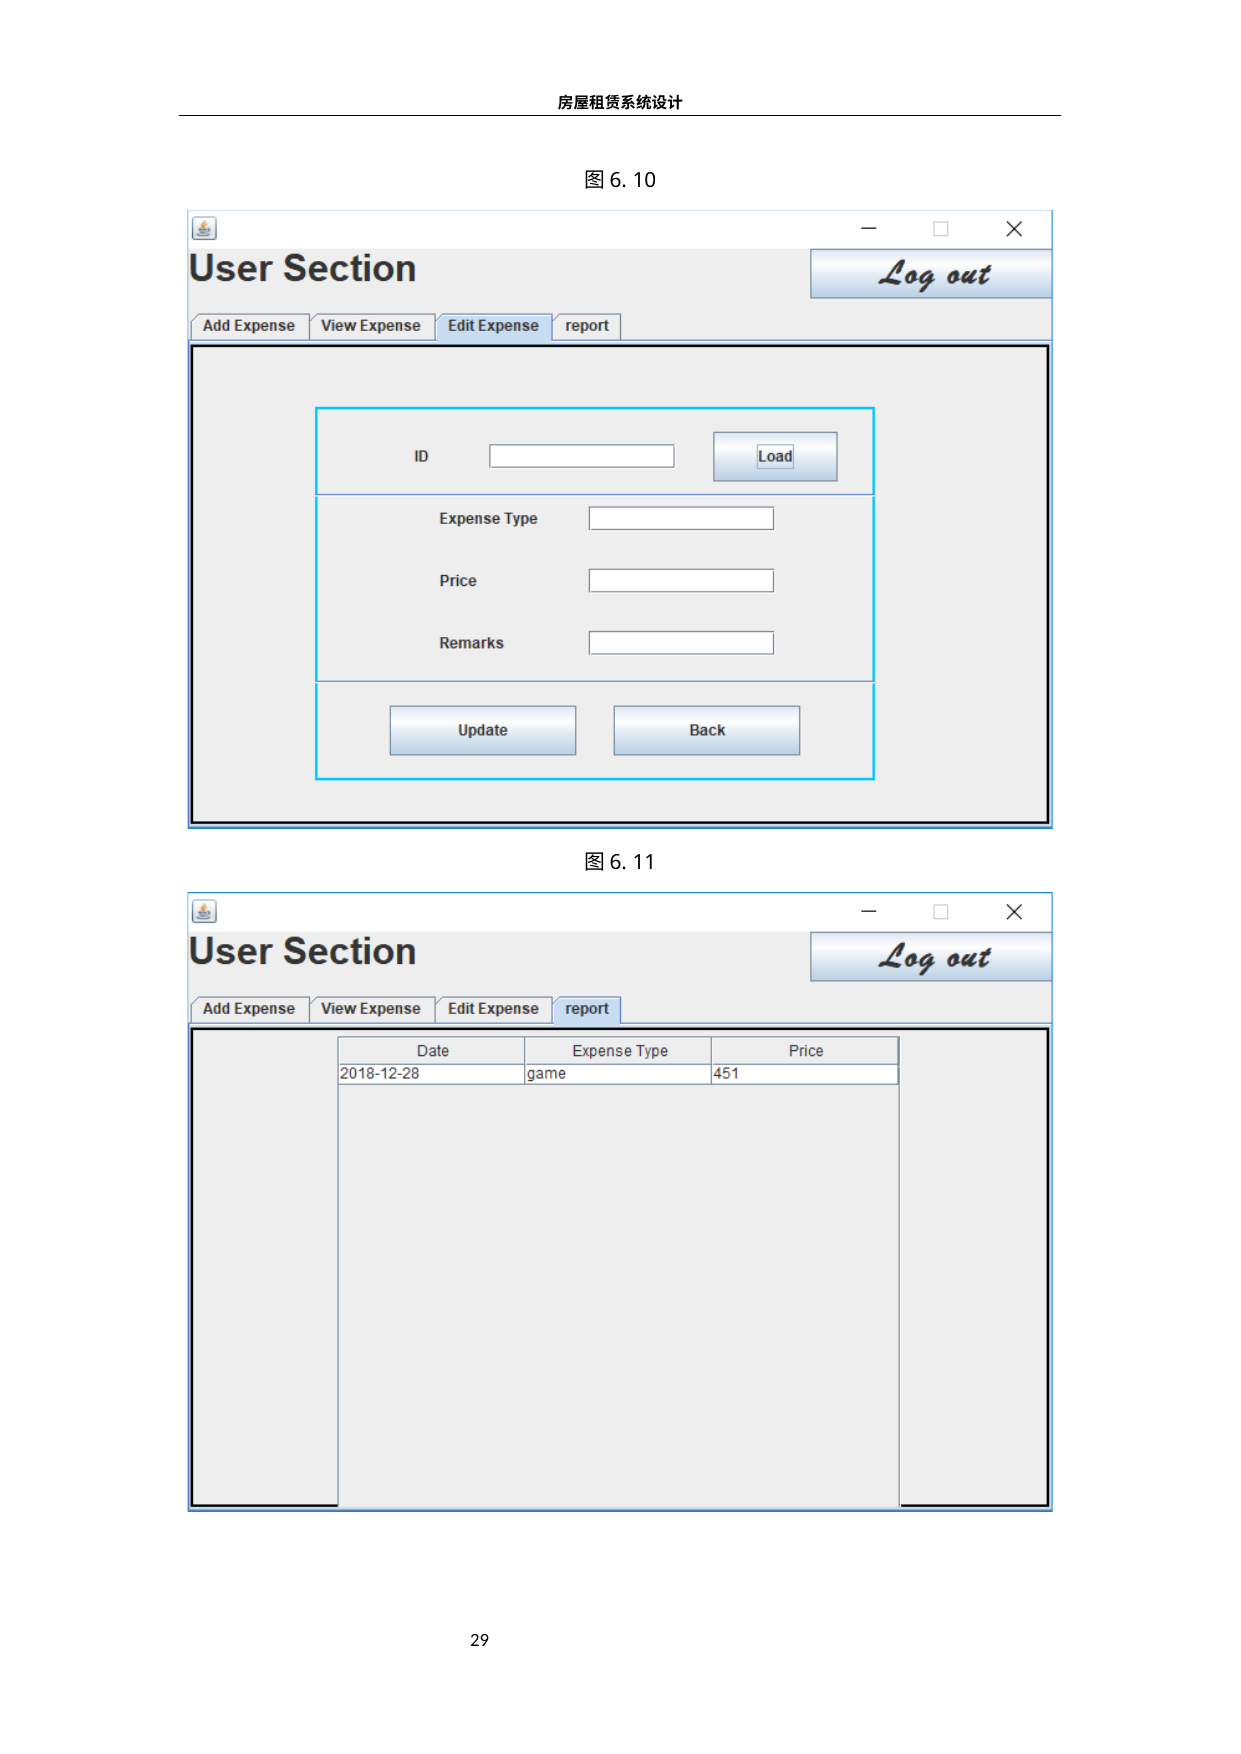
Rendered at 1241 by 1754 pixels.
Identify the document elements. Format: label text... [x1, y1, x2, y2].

picture [187, 210, 1053, 829]
text 图6. 10 [187, 162, 1053, 194]
picture [187, 892, 1053, 1512]
text 图6. 11 [187, 844, 1053, 877]
